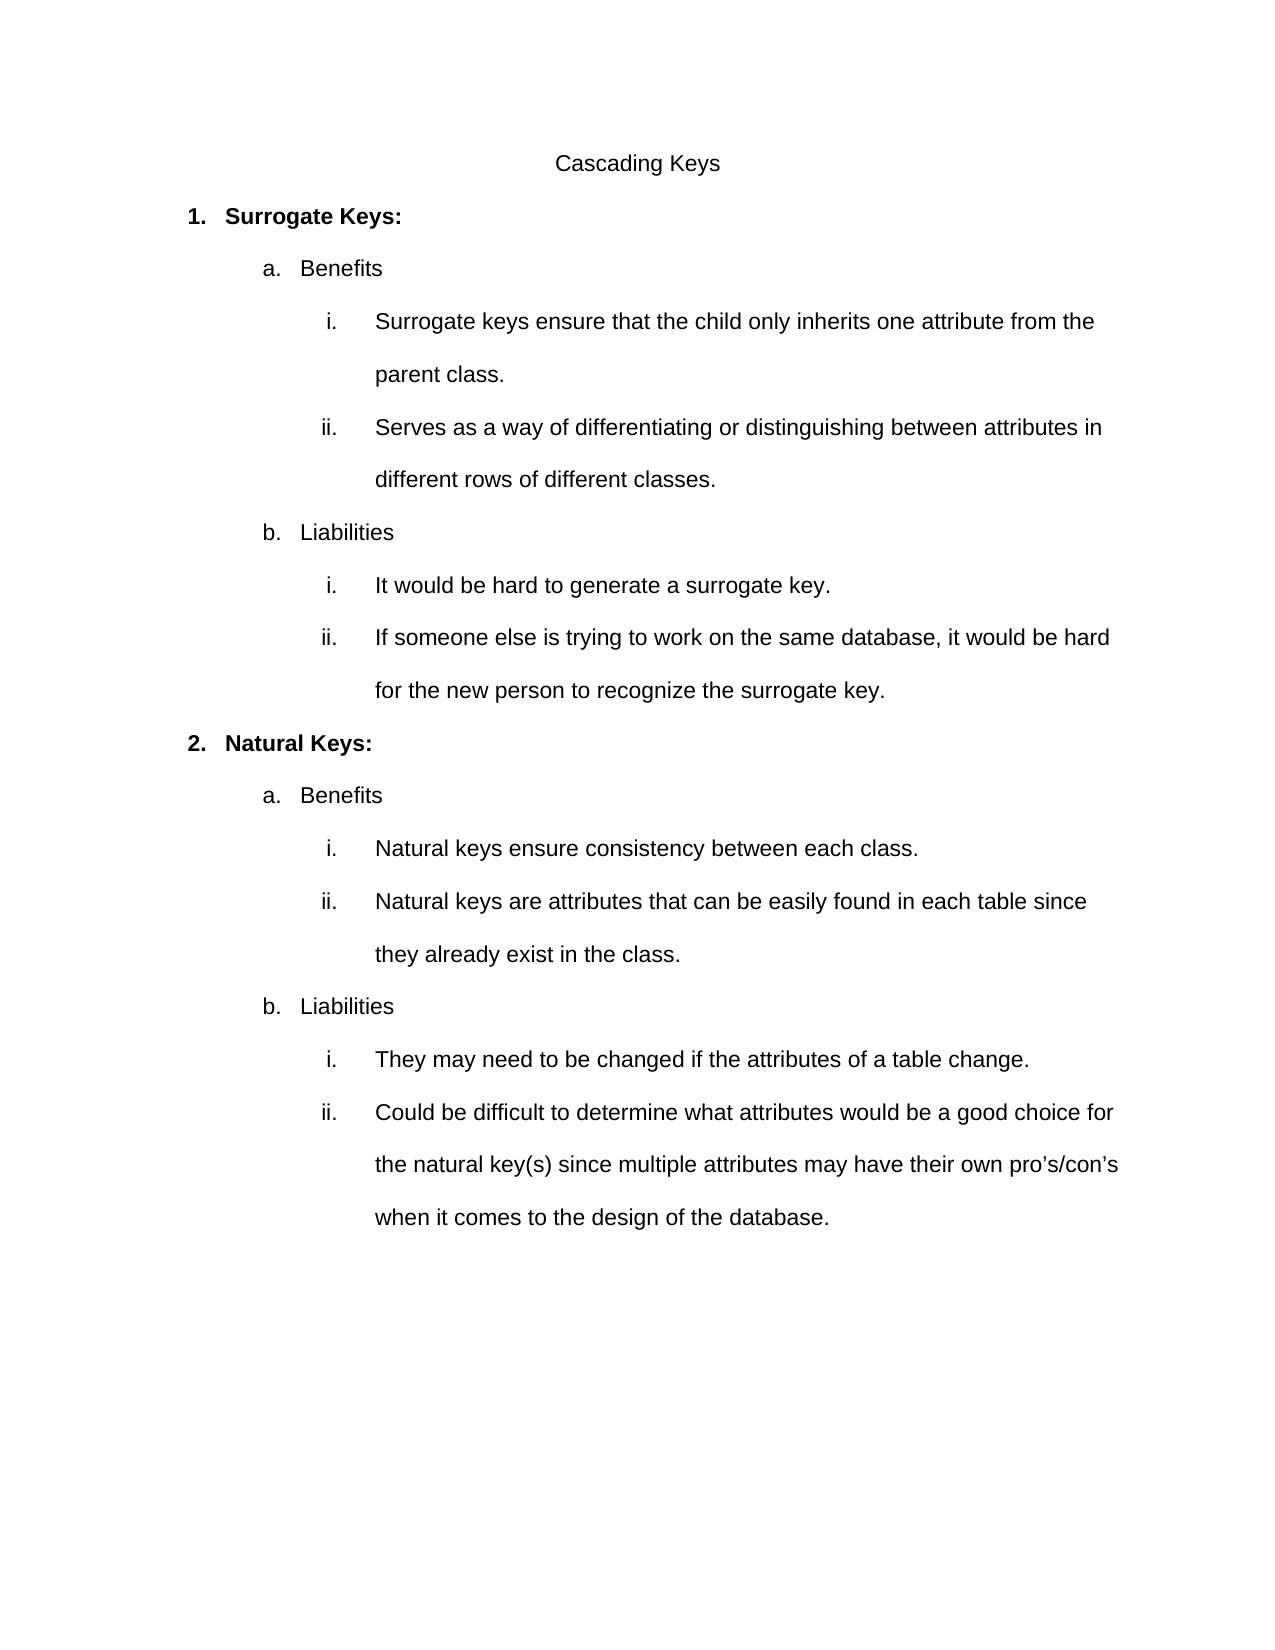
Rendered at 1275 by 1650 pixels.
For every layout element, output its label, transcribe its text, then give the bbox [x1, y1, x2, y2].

list If someone else is trying to work on the same database, it would be hard for the new person to recognize the surrogate key. [337, 624, 1125, 703]
list Natural Keys: [187, 730, 1125, 756]
list Serves as a way of differentiating or distinguishing between attributes in different rows of different classes. [337, 413, 1125, 493]
list They may need to be changed if the attributes of a table change. [337, 1046, 1125, 1072]
list Natural keys ensure consistency between each class. [337, 835, 1125, 862]
list Liabilities [262, 993, 1125, 1020]
list Natural keys are attributes that can be easily found in each table since they already exist in the class. [337, 888, 1125, 967]
list Benefits [262, 255, 1125, 282]
list It would be hard to generate a surrogate key. [337, 572, 1125, 598]
list Surrogate keys ensure that the child only inherits one attribute from the parent class. [337, 308, 1125, 387]
list Surrogate Keys: [187, 203, 1125, 229]
list Benefits [262, 782, 1125, 809]
list Liabilities [262, 519, 1125, 545]
text Cascading Keys [150, 150, 1125, 176]
list Could be difficult to determine what attributes would be a good choice for the natural key(s) since multiple attributes may have their own pro’s/con’s when it comes to the design of the database. [337, 1099, 1125, 1231]
